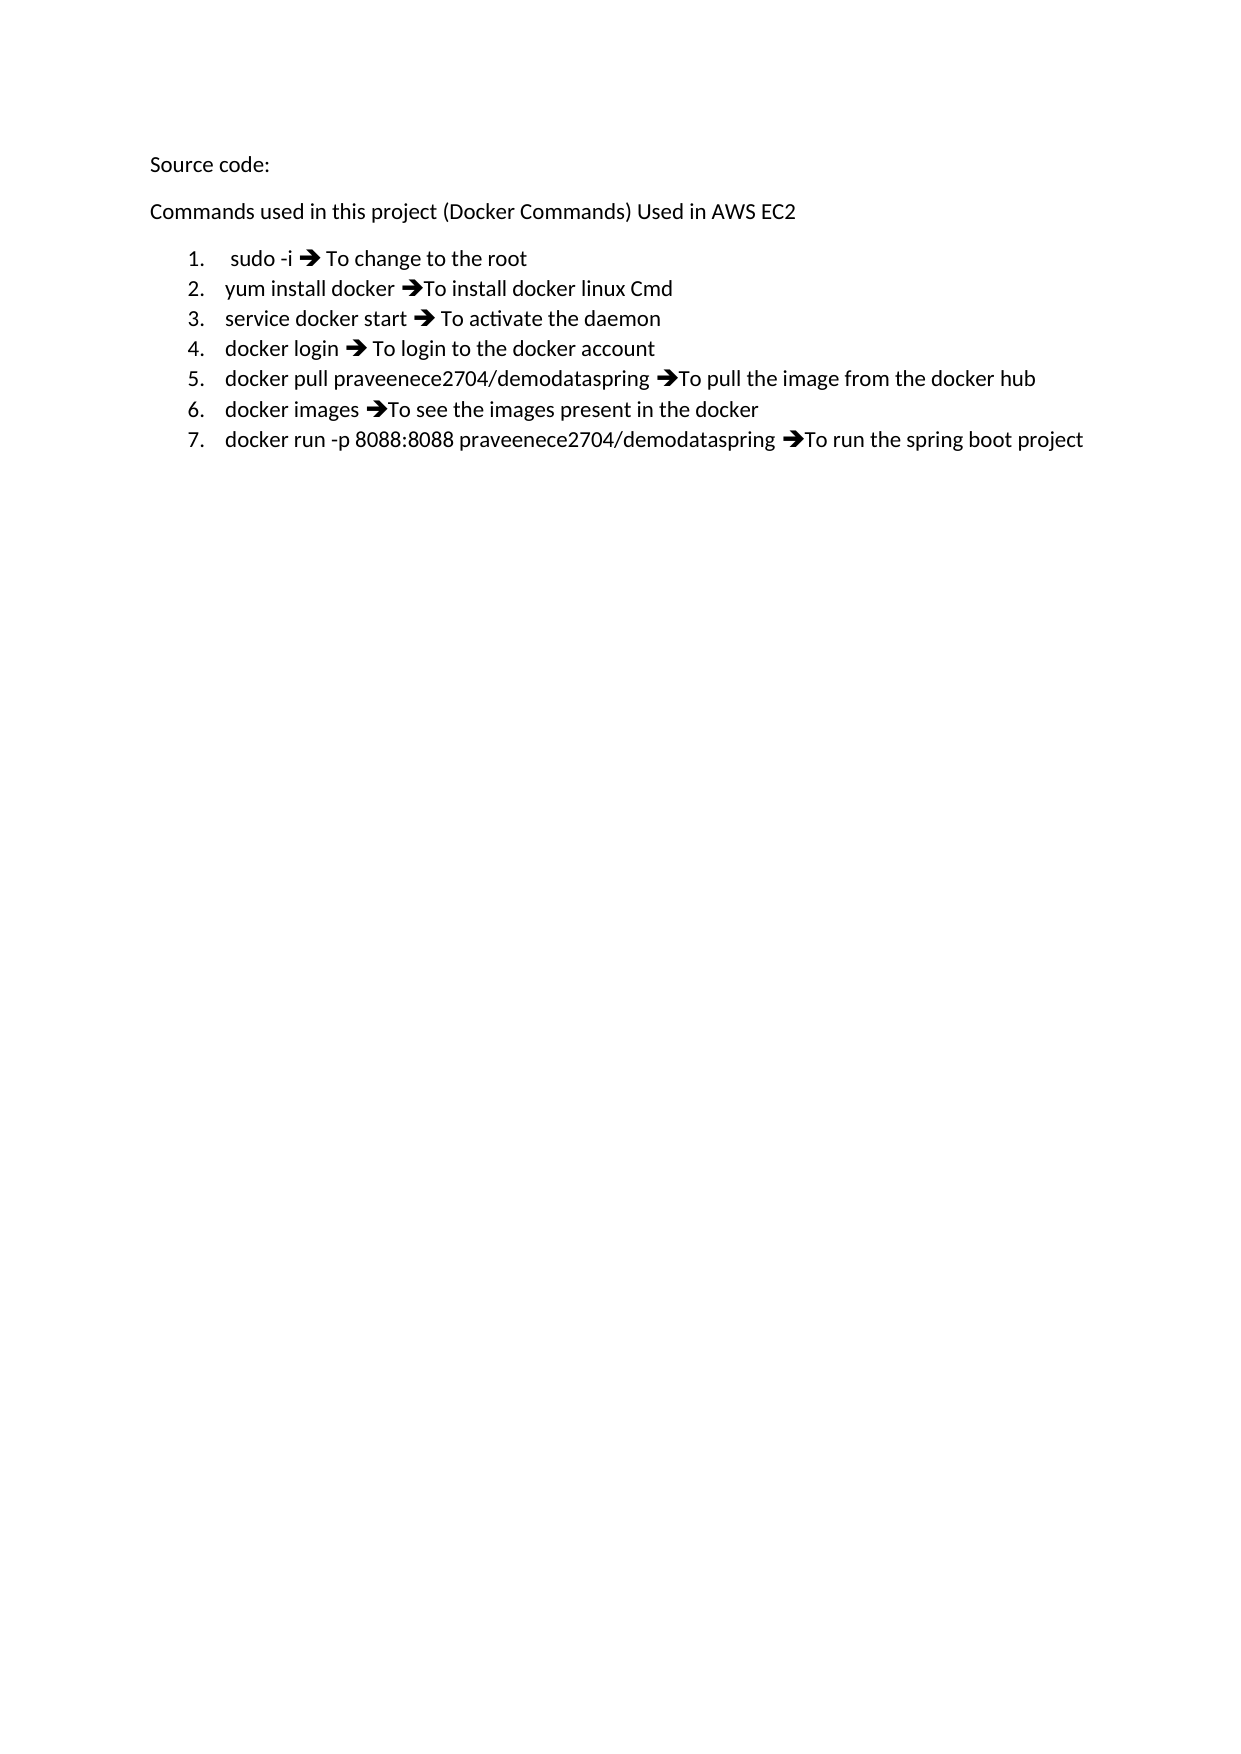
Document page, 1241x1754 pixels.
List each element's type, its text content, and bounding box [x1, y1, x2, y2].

list docker run -p 8088:8088 praveenece2704/demodataspring To run the spring boot project [187, 425, 1090, 453]
list service docker start To activate the daemon [187, 304, 1090, 332]
list docker login To login to the docker account [187, 334, 1090, 362]
list sudo -i To change to the root [187, 244, 1090, 272]
text Commands used in this project (Docker Commands) Used in AWS EC2 [150, 197, 1090, 225]
list docker images To see the images present in the docker [187, 395, 1090, 423]
list docker pull praveenece2704/demodataspring To pull the image from the docker hub [187, 364, 1090, 393]
list yum install docker To install docker linux Cmd [187, 274, 1090, 302]
text Source code: [150, 150, 1090, 178]
